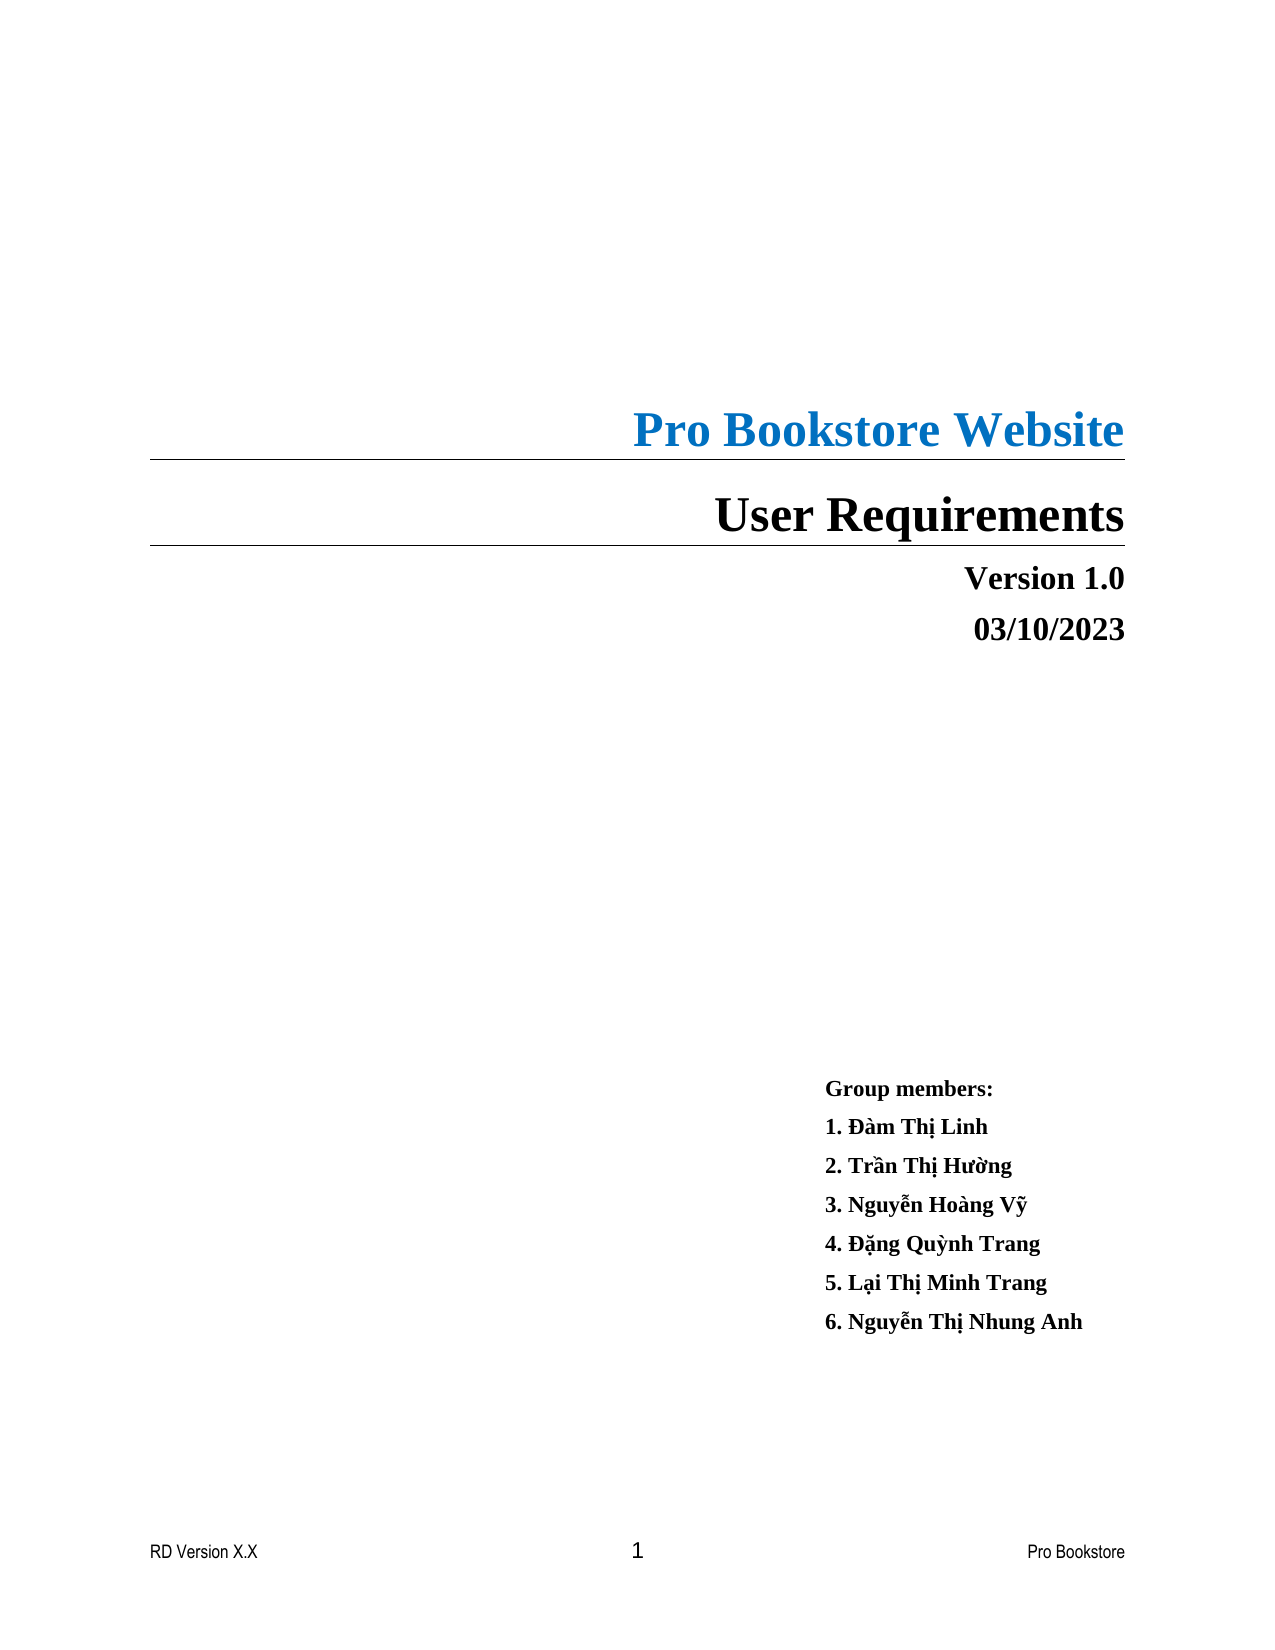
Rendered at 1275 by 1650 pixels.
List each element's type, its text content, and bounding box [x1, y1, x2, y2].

text Group members: [825, 1074, 1125, 1101]
text 03/10/2023 [150, 609, 1125, 647]
text Version 1.0 [150, 558, 1125, 597]
text 6. Nguyễn Thị Nhung Anh [825, 1308, 1125, 1334]
text 2. Trần Thị Hường [825, 1152, 1125, 1179]
text Pro Bookstore Website [150, 399, 1125, 459]
text 4. Đặng Quỳnh Trang [825, 1230, 1125, 1256]
text 3. Nguyễn Hoàng Vỹ [825, 1191, 1125, 1217]
subtitle User Requirements [150, 485, 1125, 545]
text 5. Lại Thị Minh Trang [825, 1269, 1125, 1295]
text 1. Đàm Thị Linh [825, 1113, 1125, 1140]
